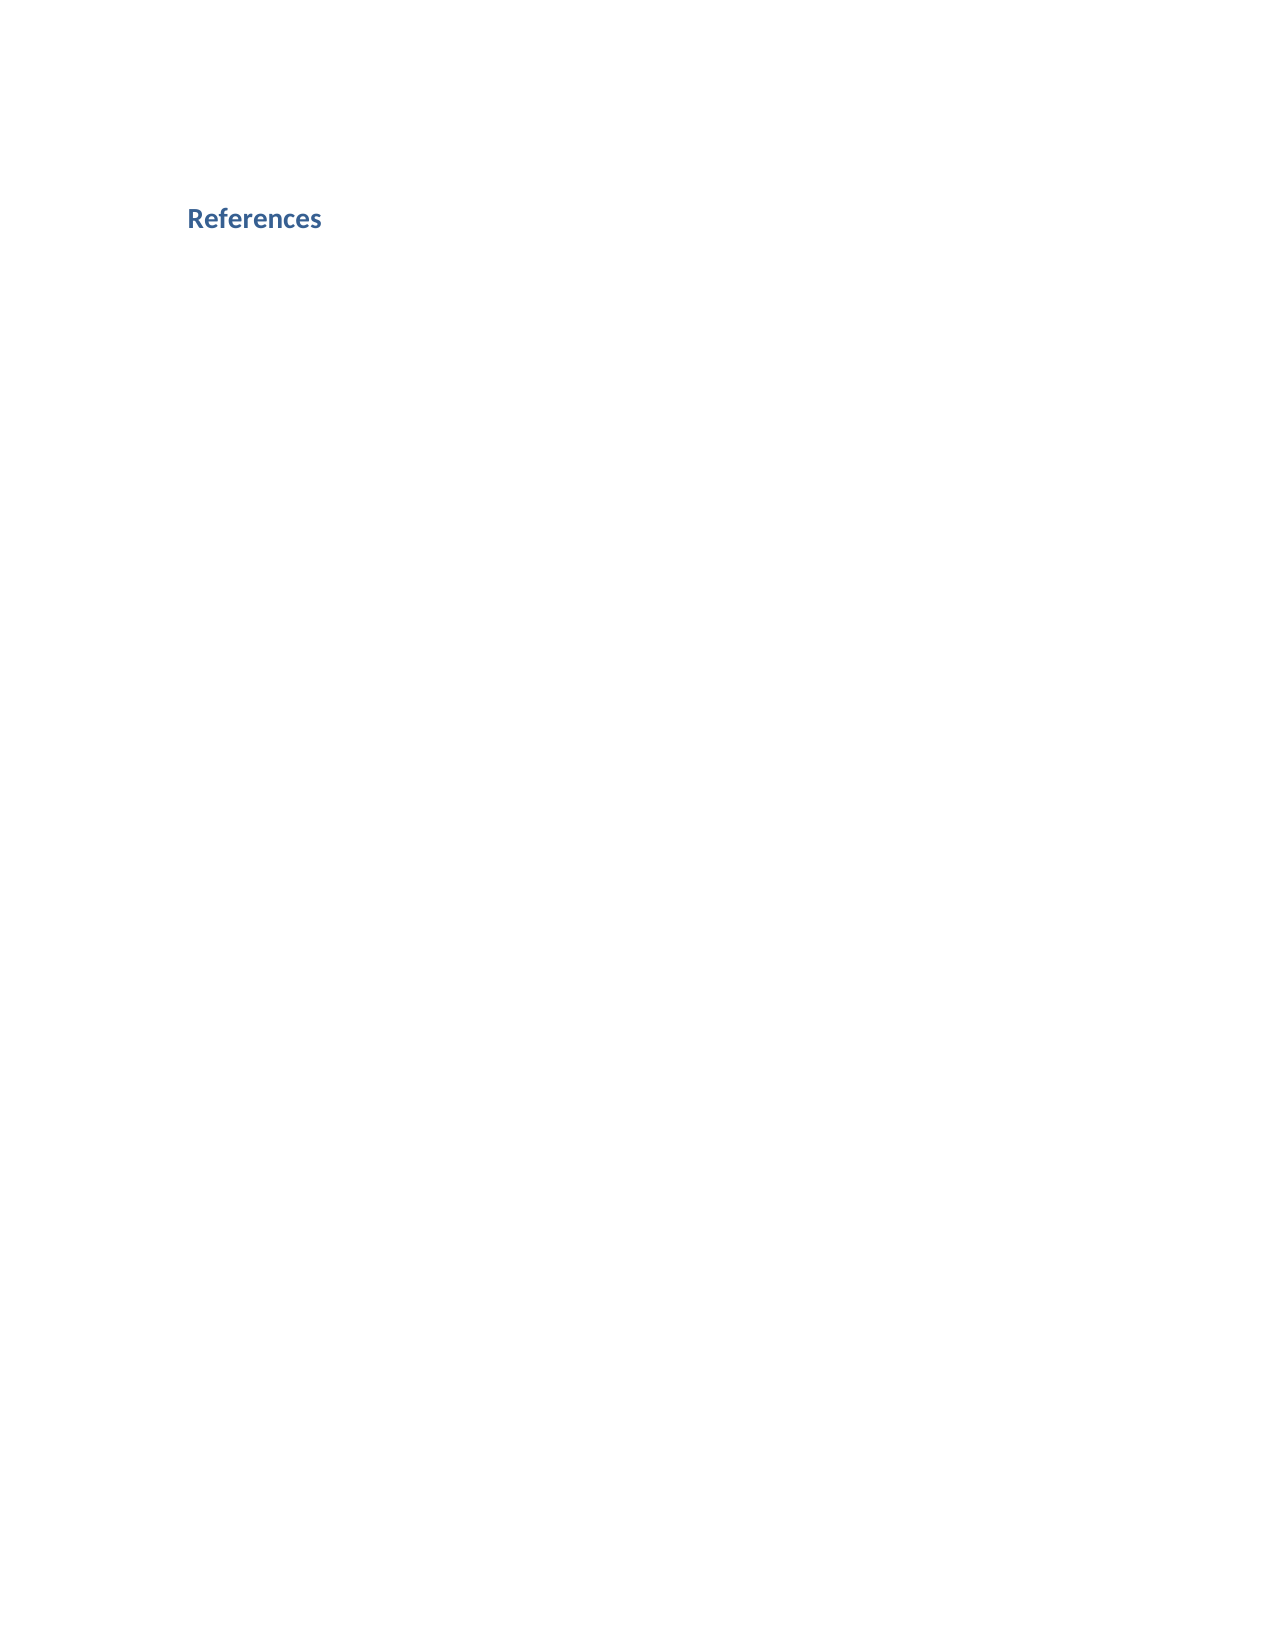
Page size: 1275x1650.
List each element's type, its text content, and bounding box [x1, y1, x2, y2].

subtitle References [187, 200, 1087, 236]
